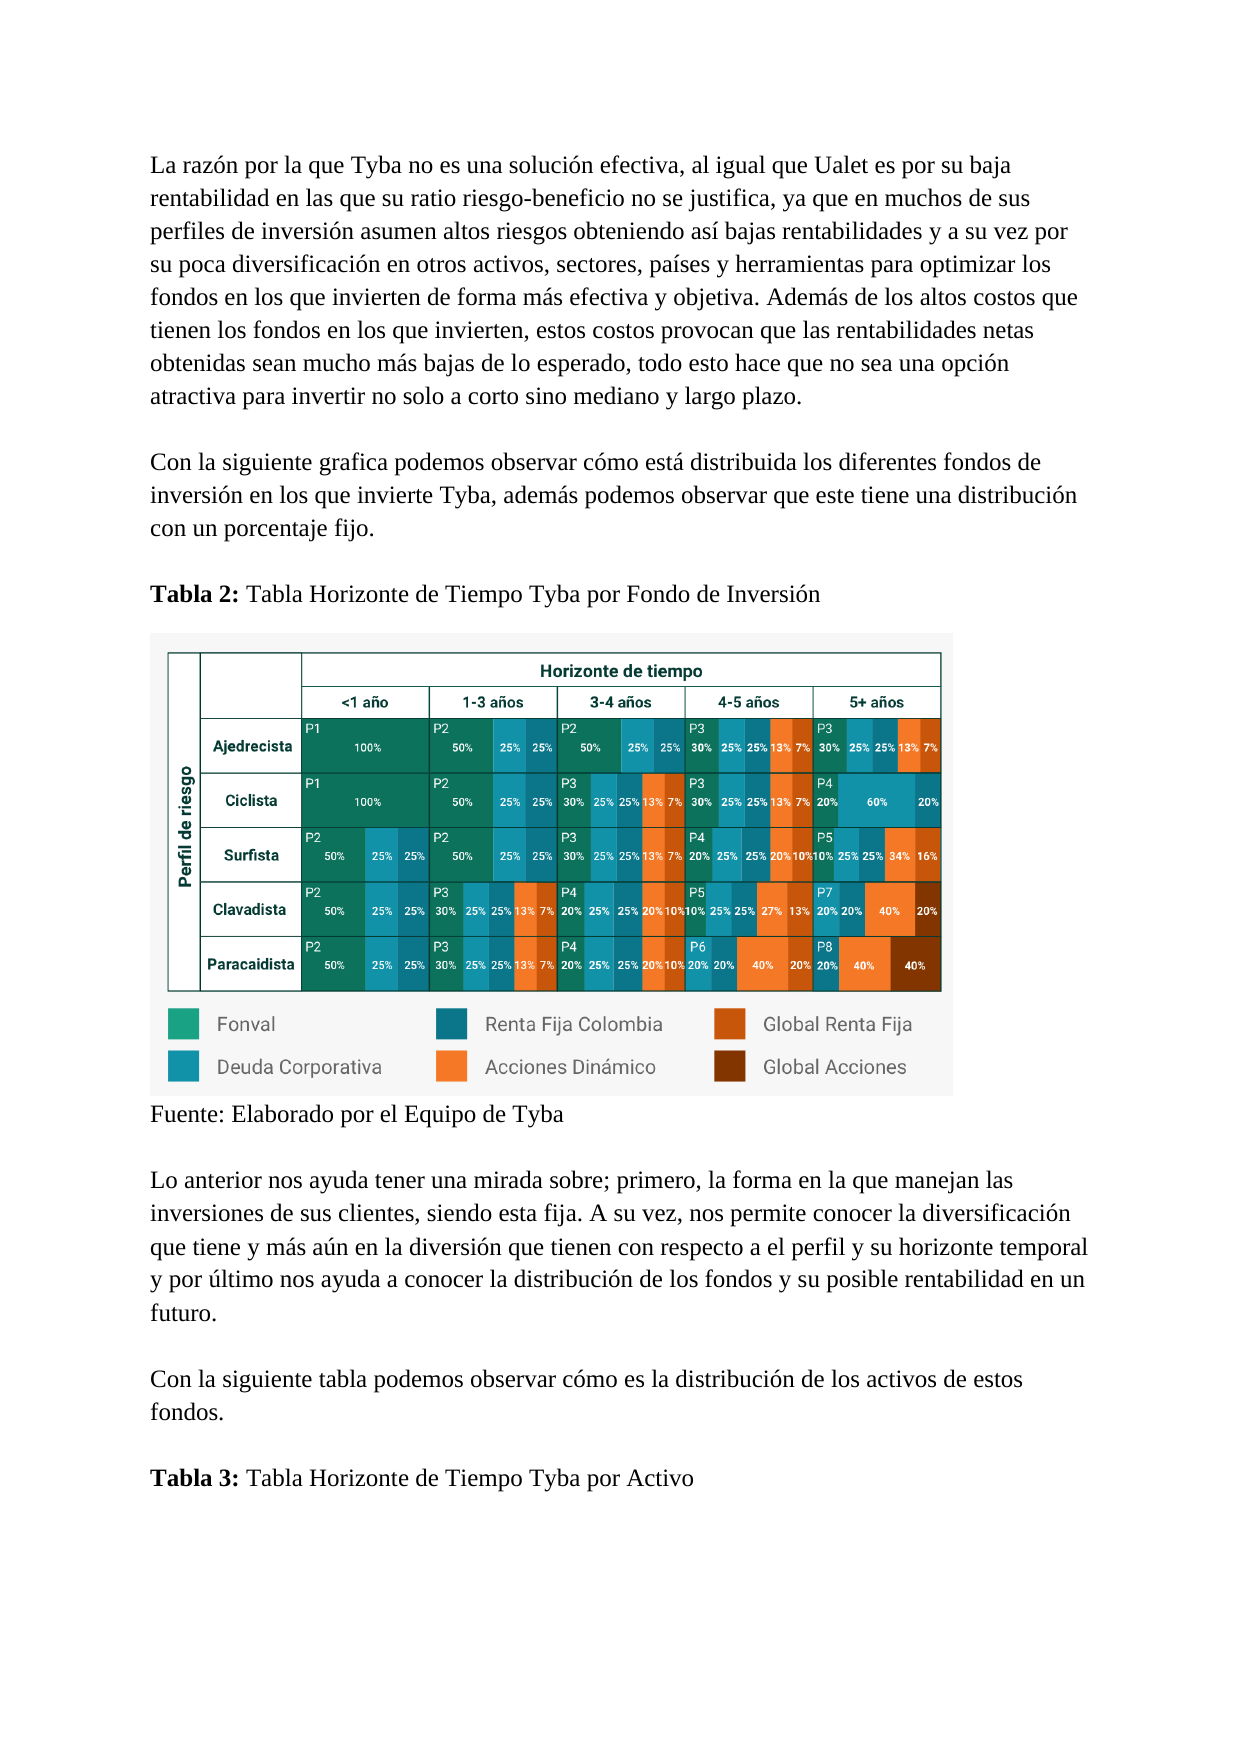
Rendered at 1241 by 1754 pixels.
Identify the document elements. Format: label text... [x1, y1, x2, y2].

text Tabla 3: Tabla Horizonte de Tiempo Tyba por Activo [150, 1463, 1090, 1491]
text Lo anterior nos ayuda tener una mirada sobre; primero, la forma en la que manejan las inversiones de sus clientes, siendo esta fija. A su vez, nos permite conocer la diversificación que tiene y más aún en la diversión que tienen con respecto a el perfil y su horizonte temporal y por último nos ayuda a conocer la distribución de los fondos y su posible rentabilidad en un futuro. [150, 1166, 1090, 1326]
text Fuente: Elaborado por el Equipo de Tyba [150, 1099, 1090, 1128]
text Con la siguiente grafica podemos observar cómo está distribuida los diferentes fondos de inversión en los que invierte Tyba, además podemos observar que este tiene una distribución con un porcentaje fijo. [150, 447, 1090, 542]
picture [150, 633, 954, 1096]
text Tabla 2: Tabla Horizonte de Tiempo Tyba por Fondo de Inversión [150, 579, 1090, 608]
text Con la siguiente tabla podemos observar cómo es la distribución de los activos de estos fondos. [150, 1364, 1090, 1425]
text La razón por la que Tyba no es una solución efectiva, al igual que Ualet es por su baja rentabilidad en las que su ratio riesgo-beneficio no se justifica, ya que en muchos de sus perfiles de inversión asumen altos riesgos obteniendo así bajas rentabilidades y a su vez por su poca diversificación en otros activos, sectores, países y herramientas para optimizar los fondos en los que invierten de forma más efectiva y objetiva. Además de los altos costos que tienen los fondos en los que invierten, estos costos provocan que las rentabilidades netas obtenidas sean mucho más bajas de lo esperado, todo esto hace que no sea una opción atractiva para invertir no solo a corto sino mediano y largo plazo. [150, 150, 1090, 410]
